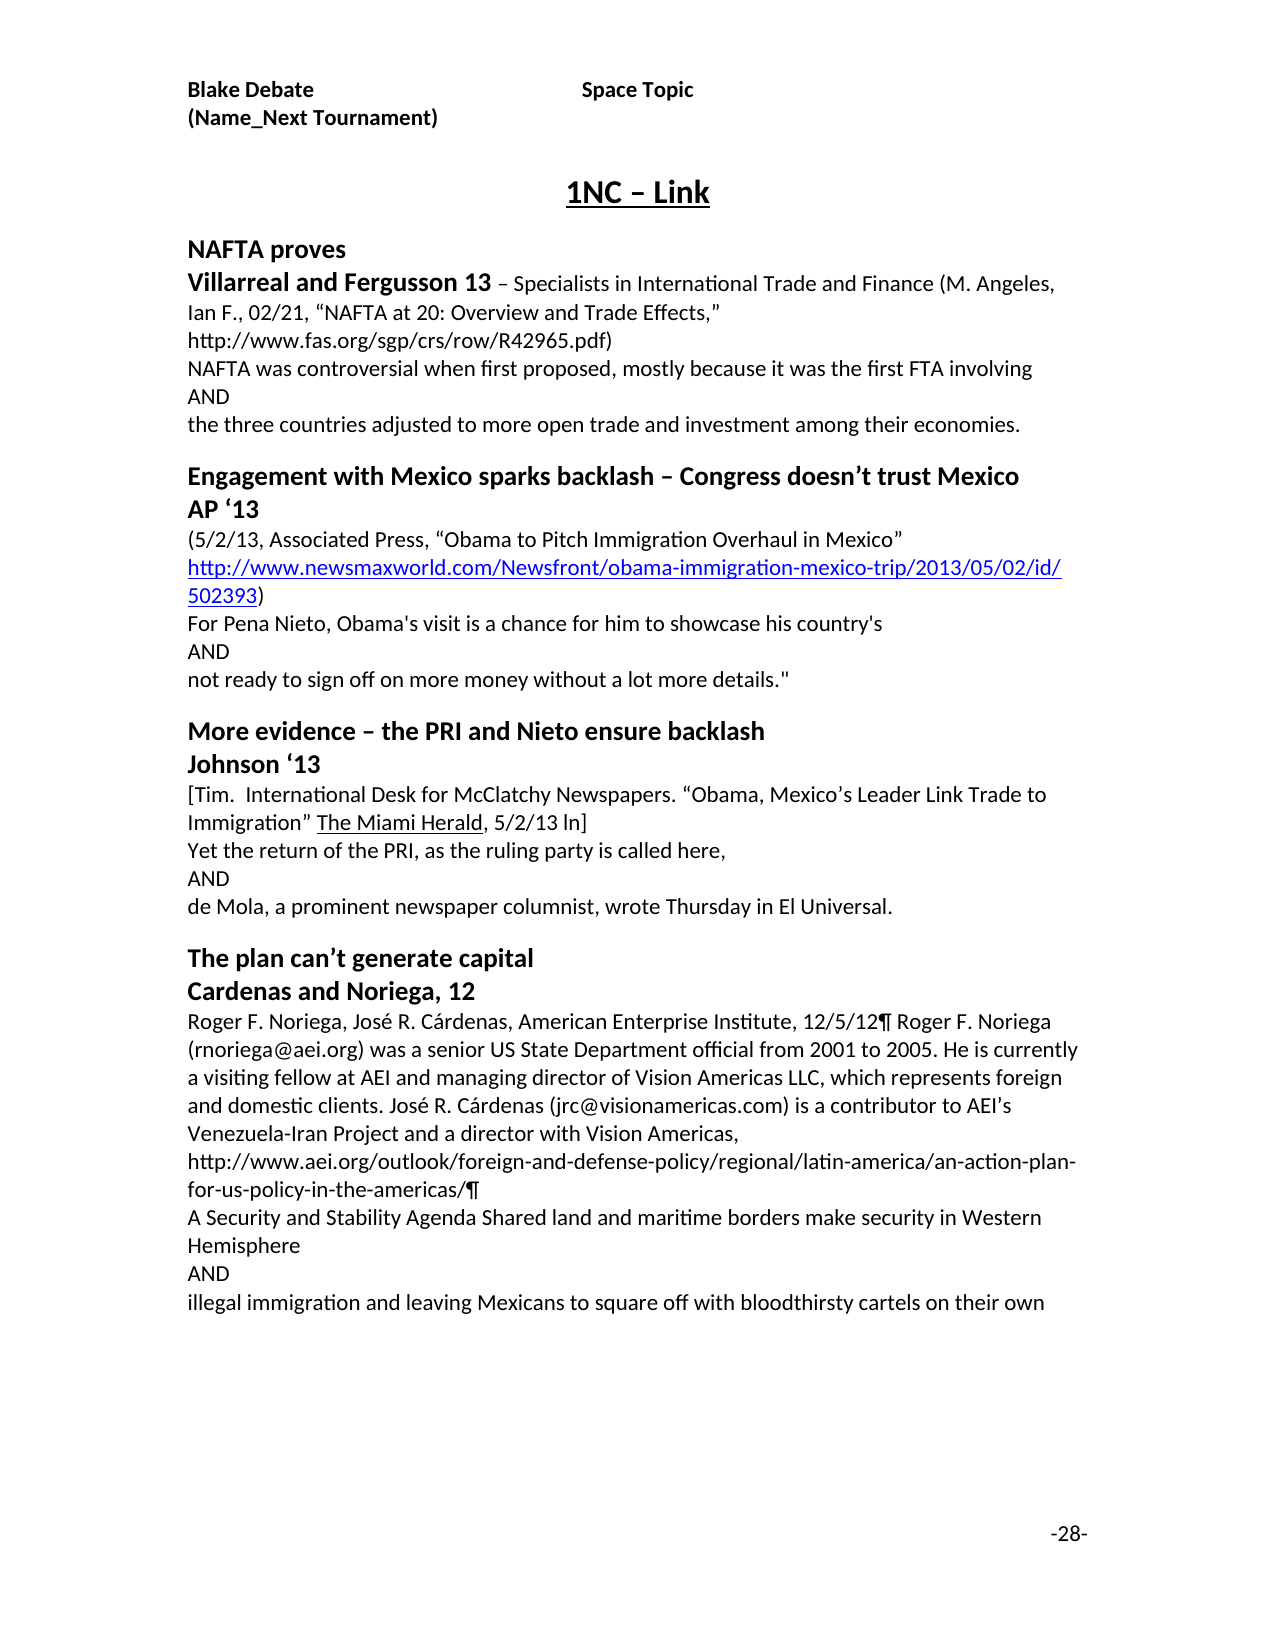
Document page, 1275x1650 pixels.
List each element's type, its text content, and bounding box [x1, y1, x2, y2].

text Villarreal and Fergusson 13 – Specialists in International Trade and Finance (M. Angeles, Ian F., 02/21, “NAFTA at 20: Overview and Trade Effects,” http://www.fas.org/sgp/crs/row/R42965.pdf) [187, 265, 1087, 354]
text the three countries adjusted to more open trade and investment among their economies. [187, 411, 1087, 438]
text (5/2/13, Associated Press, “Obama to Pitch Immigration Overhaul in Mexico” http://www.newsmaxworld.com/Newsfront/obama-immigration-mexico-trip/2013/05/02/id/502393) [187, 525, 1087, 609]
text AND [187, 382, 1087, 411]
text AND [187, 1259, 1087, 1288]
text de Mola, a prominent newspaper columnist, wrote Thursday in El Universal. [187, 892, 1087, 921]
text Roger F. Noriega, José R. Cárdenas, American Enterprise Institute, 12/5/12¶ Roger F. Noriega (rnoriega@aei.org) was a senior US State Department official from 2001 to 2005. He is currently a visiting fellow at AEI and managing director of Vision Americas LLC, which represents foreign and domestic clients. José R. Cárdenas (jrc@visionamericas.com) is a contributor to AEI’s Venezuela-Iran Project and a director with Vision Americas, http://www.aei.org/outlook/foreign-and-defense-policy/regional/latin-america/an-action-plan-for-us-policy-in-the-americas/¶ [187, 1007, 1087, 1203]
text not ready to sign off on more money without a lot more details." [187, 666, 1087, 693]
text Yet the return of the PRI, as the ruling party is called here, [187, 836, 1087, 864]
subtitle 1NC – Link [187, 171, 1087, 212]
text AND [187, 637, 1087, 666]
text A Security and Stability Agenda Shared land and maritime borders make security in Western Hemisphere [187, 1203, 1087, 1259]
text For Pena Nieto, Obama's visit is a chance for him to showcase his country's [187, 609, 1087, 637]
subtitle The plan can’t generate capital [187, 941, 1087, 974]
text AP ‘13 [187, 492, 1087, 525]
text illegal immigration and leaving Mexicans to square off with bloodthirsty cartels on their own [187, 1288, 1087, 1316]
subtitle NAFTA proves [187, 232, 1087, 265]
subtitle More evidence – the PRI and Nieto ensure backlash [187, 714, 1087, 747]
text [Tim. International Desk for McClatchy Newspapers. “Obama, Mexico’s Leader Link Trade to Immigration” The Miami Herald, 5/2/13 ln] [187, 780, 1087, 836]
text AND [187, 864, 1087, 892]
text NAFTA was controversial when first proposed, mostly because it was the first FTA involving [187, 354, 1087, 382]
text Cardenas and Noriega, 12 [187, 974, 1087, 1007]
text Johnson ‘13 [187, 747, 1087, 780]
subtitle Engagement with Mexico sparks backlash – Congress doesn’t trust Mexico [187, 459, 1087, 492]
